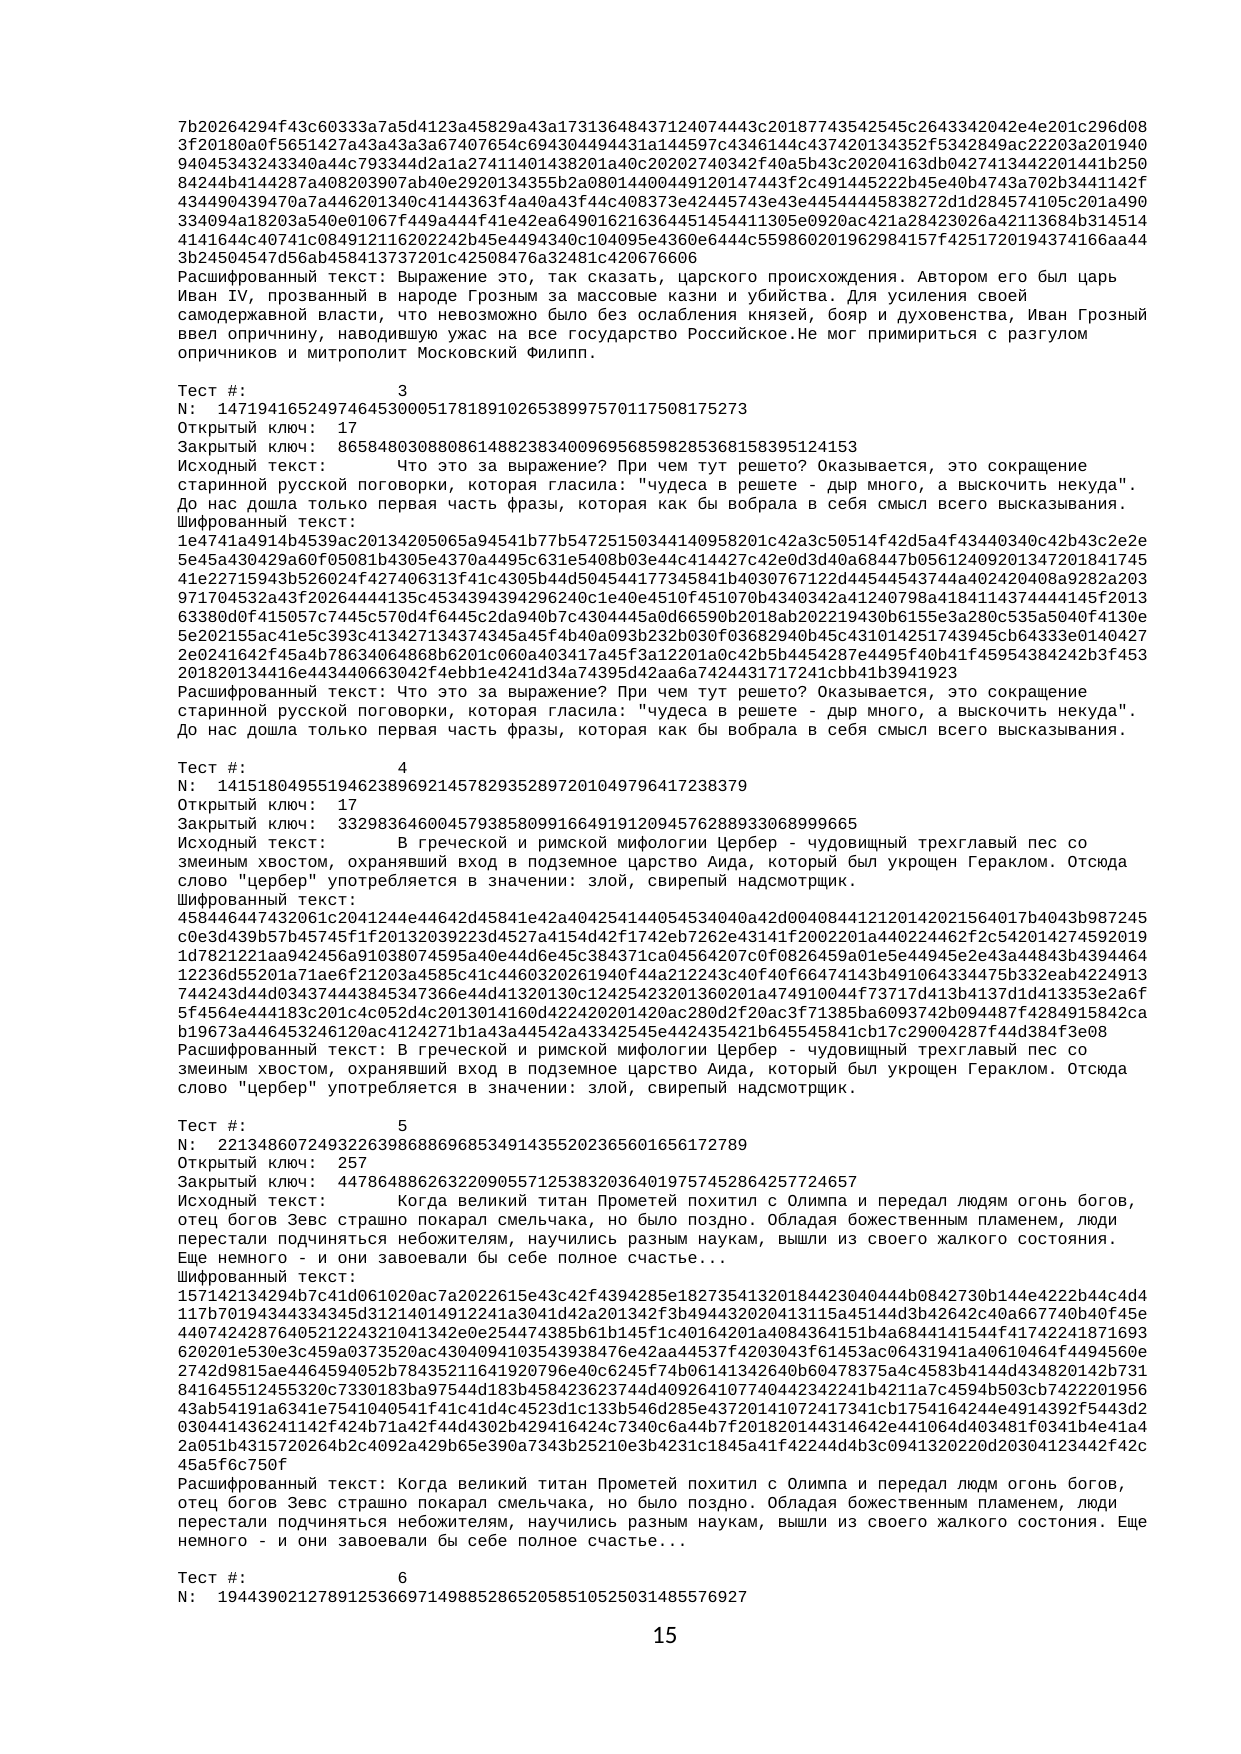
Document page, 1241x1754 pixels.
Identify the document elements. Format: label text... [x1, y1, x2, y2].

text N: 22134860724932263986886968534914355202365601656172789 [177, 1136, 1152, 1155]
text Тест #: 5 [177, 1117, 1152, 1136]
text Расшифрованный текст: Выражение это, так сказать, царского происхождения. Автором его был царь Иван IV, прозванный в народе Грозным за массовые казни и убийства. Для усиления своей самодержавной власти, что невозможно было без ослабления князей, бояр и духовенства, Иван Грозный ввел опричнину, наводившую ужас на все государство Российское.Не мог примириться с разгулом опричников и митрополит Московский Филипп. [177, 269, 1152, 363]
text Исходный текст: В греческой и римской мифологии Цербер - чудовищный трехглавый пес со змеиным хвостом, охранявший вход в подземное царство Аида, который был укрощен Гераклом. Отсюда слово "цербер" употребляется в значении: злой, свирепый надсмотрщик. [177, 834, 1152, 891]
text Тест #: 3 [177, 382, 1152, 401]
text Шифрованный текст: 458446447432061c2041244e44642d45841e42a404254144054534040a42d004084412120142021564017b4043b987245c0e3d439b57b45745f1f20132039223d4527a4154d42f1742eb7262e43141f2002201a440224462f2c5420142745920191d7821221aa942456a91038074595a40e44d6e45c384371ca04564207c0f0826459a01e5e44945e2e43a44843b439446412236d55201a71ae6f21203a4585c41c4460320261940f44a212243c40f40f66474143b491064334475b332eab4224913744243d44d034374443845347366e44d41320130c12425423201360201a474910044f73717d413b4137d1d413353e2a6f5f4564e444183c201c4c052d4c2013014160d422420201420ac280d2f20ac3f71385ba6093742b094487f4284915842cab19673a446453246120ac4124271b1a43a44542a43342545e442435421b645545841cb17c29004287f44d384f3e08 [177, 891, 1152, 1042]
text Тест #: 6 [177, 1570, 1152, 1589]
text Закрытый ключ: 3329836460045793858099166491912094576288933068999665 [177, 816, 1152, 834]
text Открытый ключ: 257 [177, 1155, 1152, 1174]
text Расшифрованный текст: В греческой и римской мифологии Цербер - чудовищный трехглавый пес со змеиным хвостом, охранявший вход в подземное царство Аида, который был укрощен Гераклом. Отсюда слово "цербер" употребляется в значении: злой, свирепый надсмотрщик. [177, 1042, 1152, 1098]
text N: 14719416524974645300051781891026538997570117508175273 [177, 401, 1152, 420]
text N: 14151804955194623896921457829352897201049796417238379 [177, 778, 1152, 797]
text Открытый ключ: 17 [177, 797, 1152, 816]
text N: 19443902127891253669714988528652058510525031485576927 [177, 1589, 1152, 1608]
text Расшифрованный текст: Когда великий титан Прометей похитил с Олимпа и передал людм огонь богов, отец богов Зевс страшно покарал смельчака, но было поздно. Обладая божественным пламенем, люди перестали подчиняться небожителям, научились разным наукам, вышли из своего жалкого состония. Еще немного - и они завоевали бы себе полное счастье... [177, 1476, 1152, 1551]
text Открытый ключ: 17 [177, 420, 1152, 439]
text Закрытый ключ: 4478648862632209055712538320364019757452864257724657 [177, 1174, 1152, 1193]
text Исходный текст: Что это за выражение? При чем тут решето? Оказывается, это сокращение старинной русской поговорки, которая гласила: "чудеса в решете - дыр много, а выскочить некуда". До нас дошла только первая часть фразы, которая как бы вобрала в себя смысл всего высказывания. [177, 457, 1152, 514]
text Исходный текст: Когда великий титан Прометей похитил с Олимпа и передал людям огонь богов, отец богов Зевс страшно покарал смельчака, но было поздно. Обладая божественным пламенем, люди перестали подчиняться небожителям, научились разным наукам, вышли из своего жалкого состояния. Еще немного - и они завоевали бы себе полное счастье... [177, 1193, 1152, 1268]
text Тест #: 4 [177, 759, 1152, 778]
text Закрытый ключ: 8658480308808614882383400969568598285368158395124153 [177, 439, 1152, 457]
text Шифрованный текст: 157142134294b7c41d061020ac7a2022615e43c42f4394285e18273541320184423040444b0842730b144e4222b44c4d4117b70194344334345d31214014912241a3041d42a201342f3b494432020413115a45144d3b42642c40a667740b40f45e4407424287640521224321041342e0e254474385b61b145f1c40164201a4084364151b4a6844141544f41742241871693620201e530e3c459a0373520ac4304094103543938476e42aa44537f4203043f61453ac06431941a40610464f4494560e2742d9815ae4464594052b78435211641920796e40c6245f74b06141342640b60478375a4c4583b4144d434820142b731841645512455320c7330183ba97544d183b458423623744d409264107740442342241b4211a7c4594b503cb742220195643ab54191a6341e7541040541f41c41d4c4523d1c133b546d285e43720141072417341cb1754164244e4914392f5443d2030441436241142f424b71a42f44d4302b429416424c7340c6a44b7f201820144314642e441064d403481f0341b4e41a42a051b4315720264b2c4092a429b65e390a7343b25210e3b4231c1845a41f42244d4b3c0941320220d20304123442f42c45a5f6c750f [177, 1268, 1152, 1476]
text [177, 118, 1152, 269]
text Шифрованный текст: 1e4741a4914b4539ac20134205065a94541b77b54725150344140958201c42a3c50514f42d5a4f43440340c42b43c2e2e5e45a430429a60f05081b4305e4370a4495c631e5408b03e44c414427c42e0d3d40a68447b0561240920134720184174541e22715943b526024f427406313f41c4305b44d504544177345841b4030767122d44544543744a402420408a9282a203971704532a43f20264444135c4534394394296240c1e40e4510f451070b4340342a41240798a4184114374444145f201363380d0f415057c7445c570d4f6445c2da940b7c4304445a0d66590b2018ab202219430b6155e3a280c535a5040f4130e5e202155ac41e5c393c413427134374345a45f4b40a093b232b030f03682940b45c431014251743945cb64333e01404272e0241642f45a4b78634064868b6201c060a403417a45f3a12201a0c42b5b4454287e4495f40b41f45954384242b3f453201820134416e443440663042f4ebb1e4241d34a74395d42aa6a7424431717241cbb41b3941923 [177, 514, 1152, 684]
text Расшифрованный текст: Что это за выражение? При чем тут решето? Оказывается, это сокращение старинной русской поговорки, которая гласила: "чудеса в решете - дыр много, а выскочить некуда". До нас дошла только первая часть фразы, которая как бы вобрала в себя смысл всего высказывания. [177, 684, 1152, 740]
